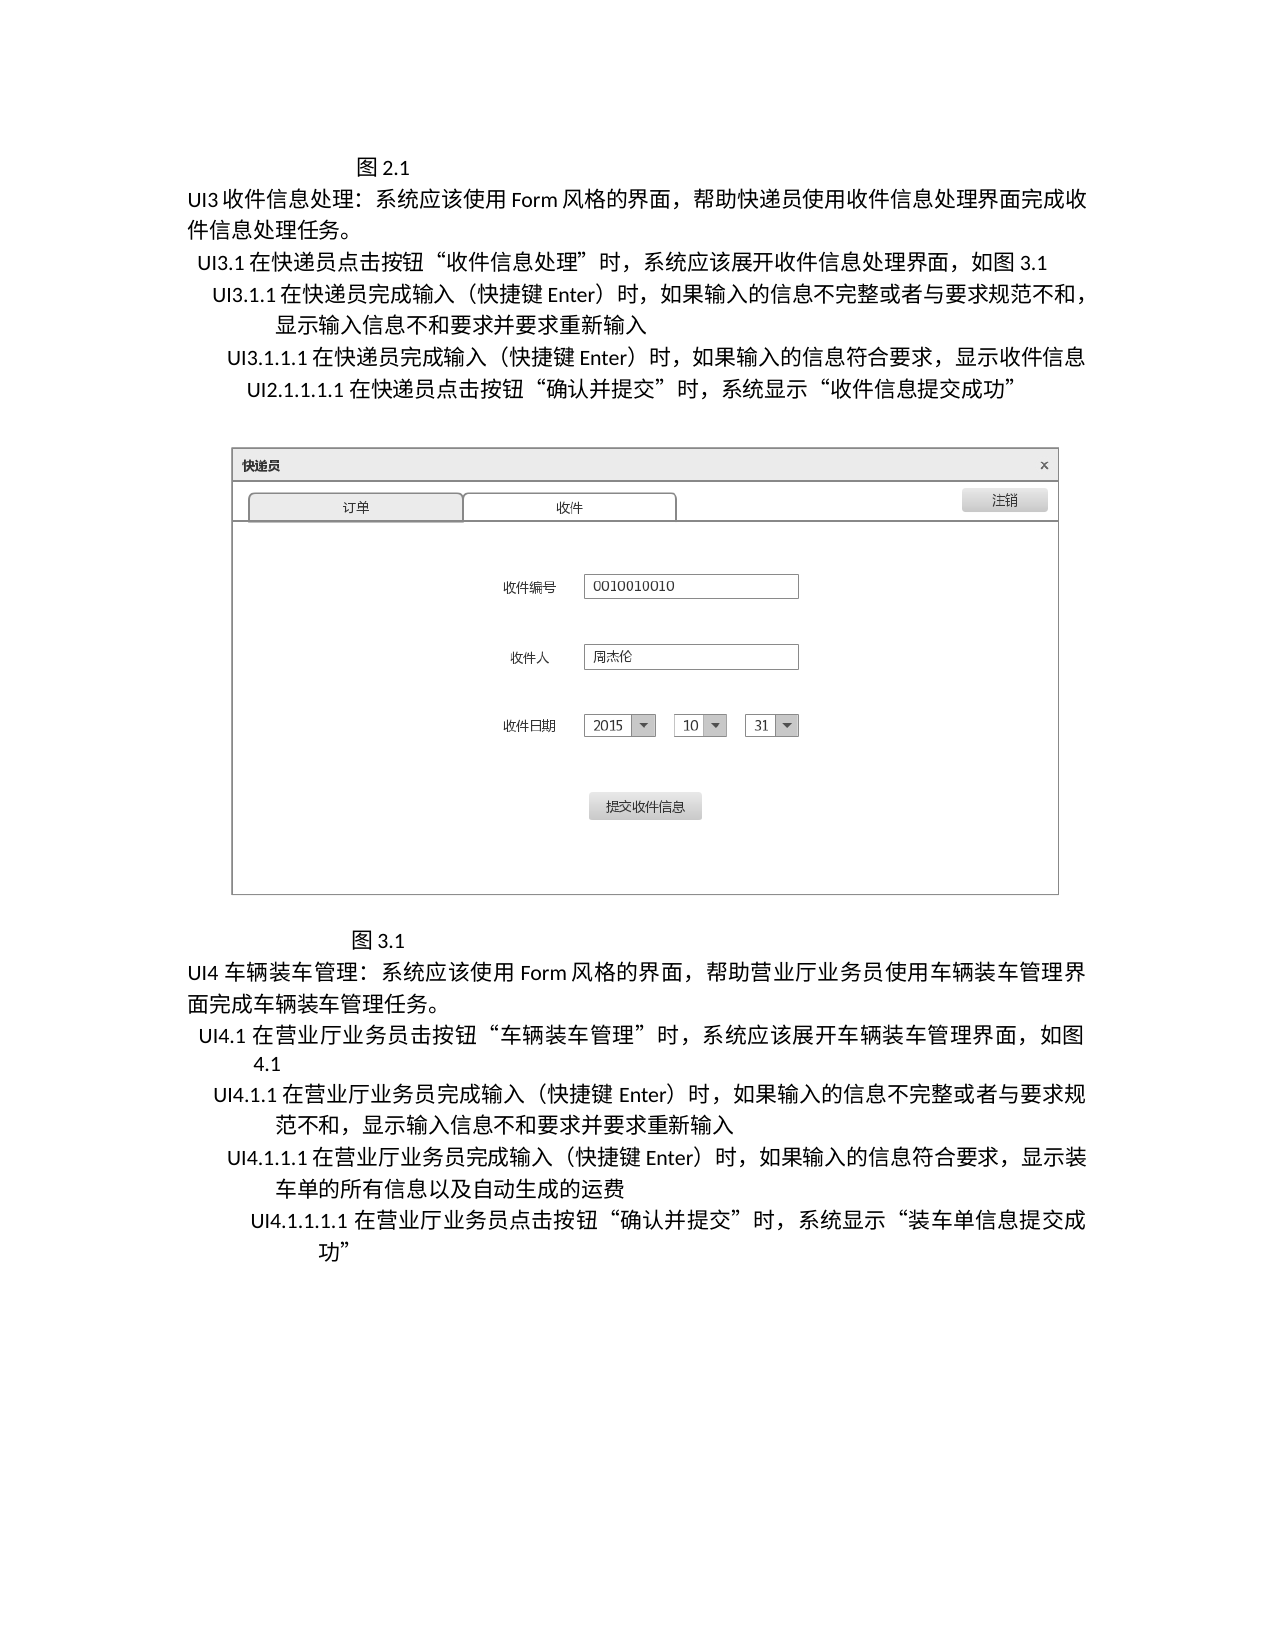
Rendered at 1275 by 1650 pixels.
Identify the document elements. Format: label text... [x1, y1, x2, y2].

text UI2.1.1.1.1 在快递员点击按钮“确认并提交”时，系统显示“收件信息提交成功” [187, 372, 1087, 403]
text UI3.1.1在快递员完成输入（快捷键Enter）时，如果输入的信息不完整或者与要求规范不和，显示输入信息不和要求并要求重新输入 [187, 277, 1087, 340]
picture [187, 403, 1088, 924]
text 图3.1 [187, 924, 1087, 955]
text UI3收件信息处理：系统应该使用Form风格的界面，帮助快递员使用收件信息处理界面完成收件信息处理任务。 [187, 182, 1087, 245]
text UI4 车辆装车管理：系统应该使用Form风格的界面，帮助营业厅业务员使用车辆装车管理界面完成车辆装车管理任务。 [187, 955, 1087, 1018]
text UI4.1.1.1.1 在营业厅业务员点击按钮“确认并提交”时，系统显示“装车单信息提交成功” [187, 1203, 1087, 1267]
text UI3.1 在快递员点击按钮“收件信息处理”时，系统应该展开收件信息处理界面，如图3.1 [187, 245, 1087, 277]
text UI4.1 在营业厅业务员击按钮“车辆装车管理”时，系统应该展开车辆装车管理界面，如图4.1 [187, 1018, 1087, 1077]
text 图2.1 [187, 150, 1087, 182]
text UI3.1.1.1 在快递员完成输入（快捷键Enter）时，如果输入的信息符合要求，显示收件信息 [187, 340, 1087, 372]
text UI4.1.1在营业厅业务员完成输入（快捷键Enter）时，如果输入的信息不完整或者与要求规范不和，显示输入信息不和要求并要求重新输入 [187, 1077, 1087, 1140]
text UI4.1.1.1 在营业厅业务员完成输入（快捷键Enter）时，如果输入的信息符合要求，显示装车单的所有信息以及自动生成的运费 [187, 1140, 1087, 1203]
